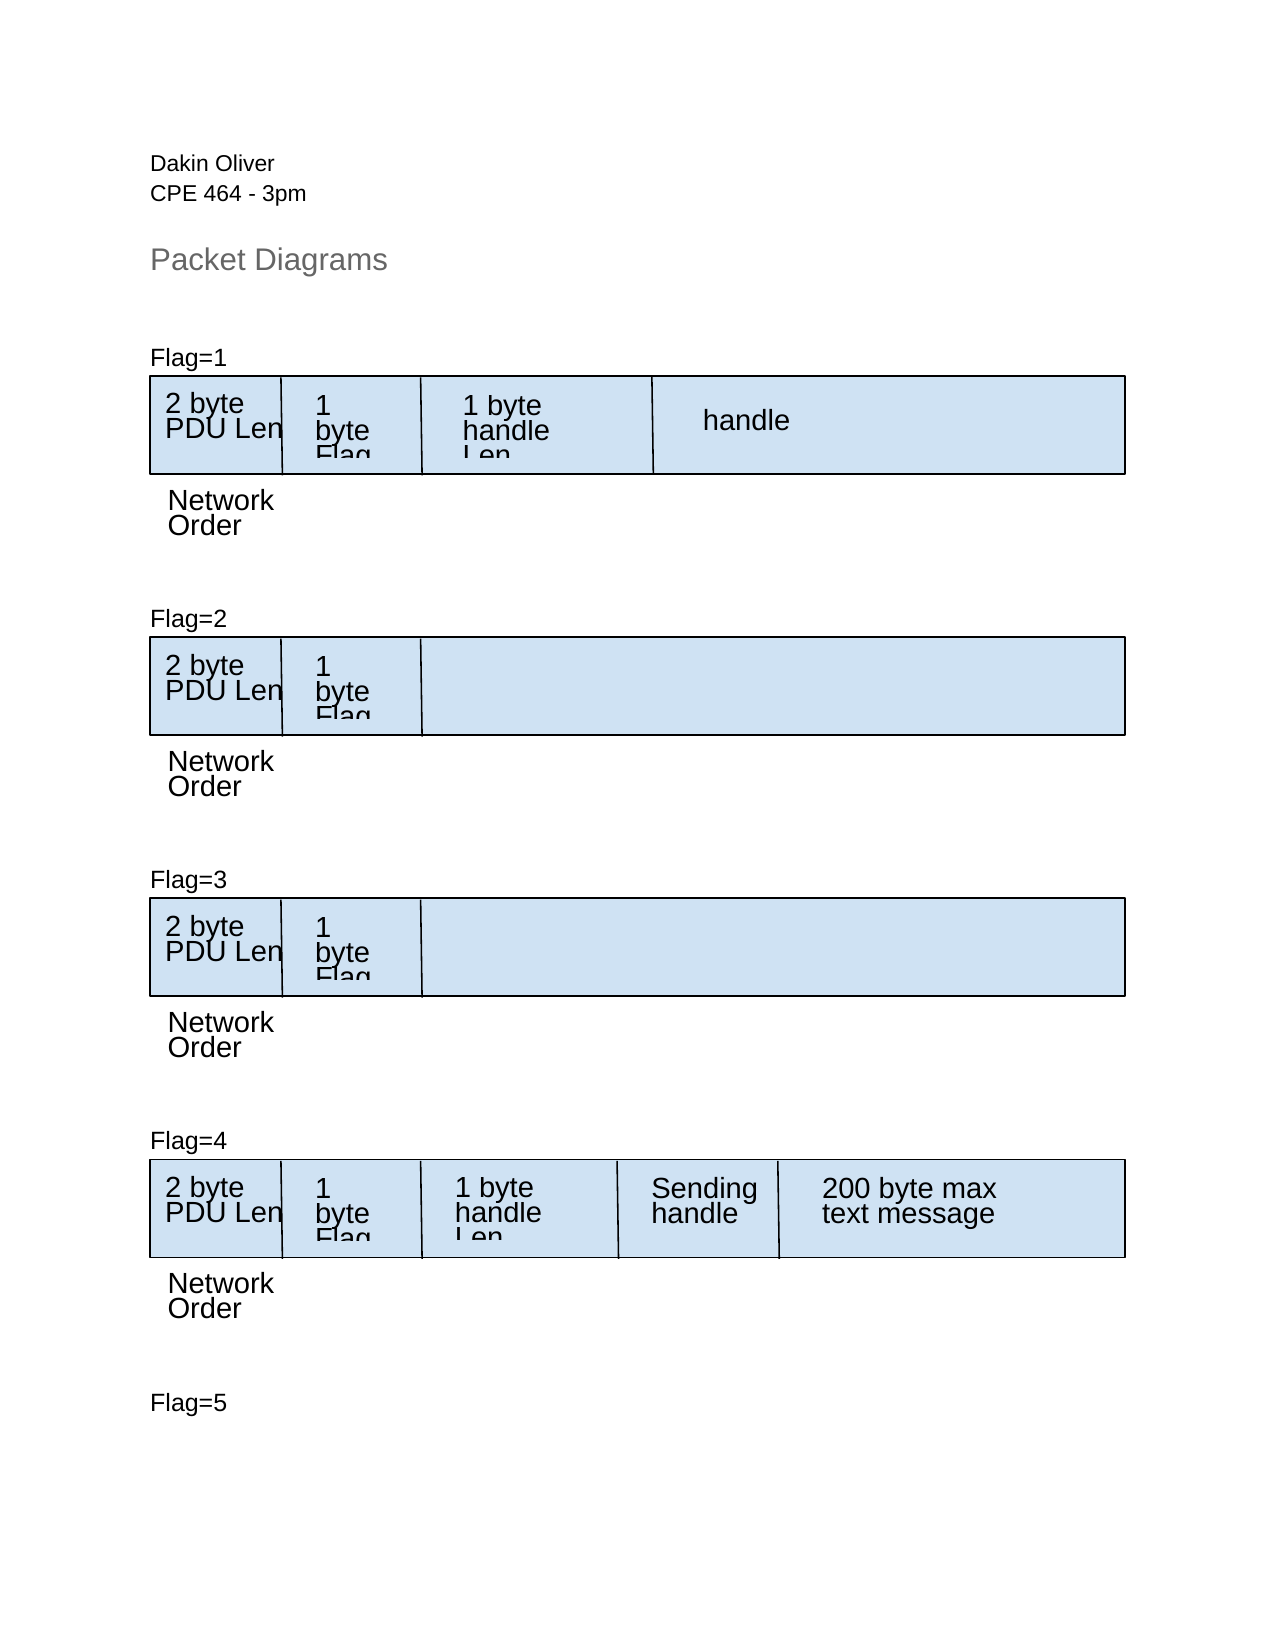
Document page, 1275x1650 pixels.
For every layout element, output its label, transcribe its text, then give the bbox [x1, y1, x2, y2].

text Flag=5 [150, 1387, 1125, 1416]
text Flag=2 [150, 604, 1125, 633]
text CPE 464 - 3pm [150, 180, 1125, 207]
text Flag=4 [150, 1126, 1125, 1155]
text Flag=3 [150, 865, 1125, 894]
text Flag=1 [150, 343, 1125, 372]
text Dakin Oliver [150, 150, 1125, 176]
subtitle Packet Diagrams [150, 241, 1125, 277]
